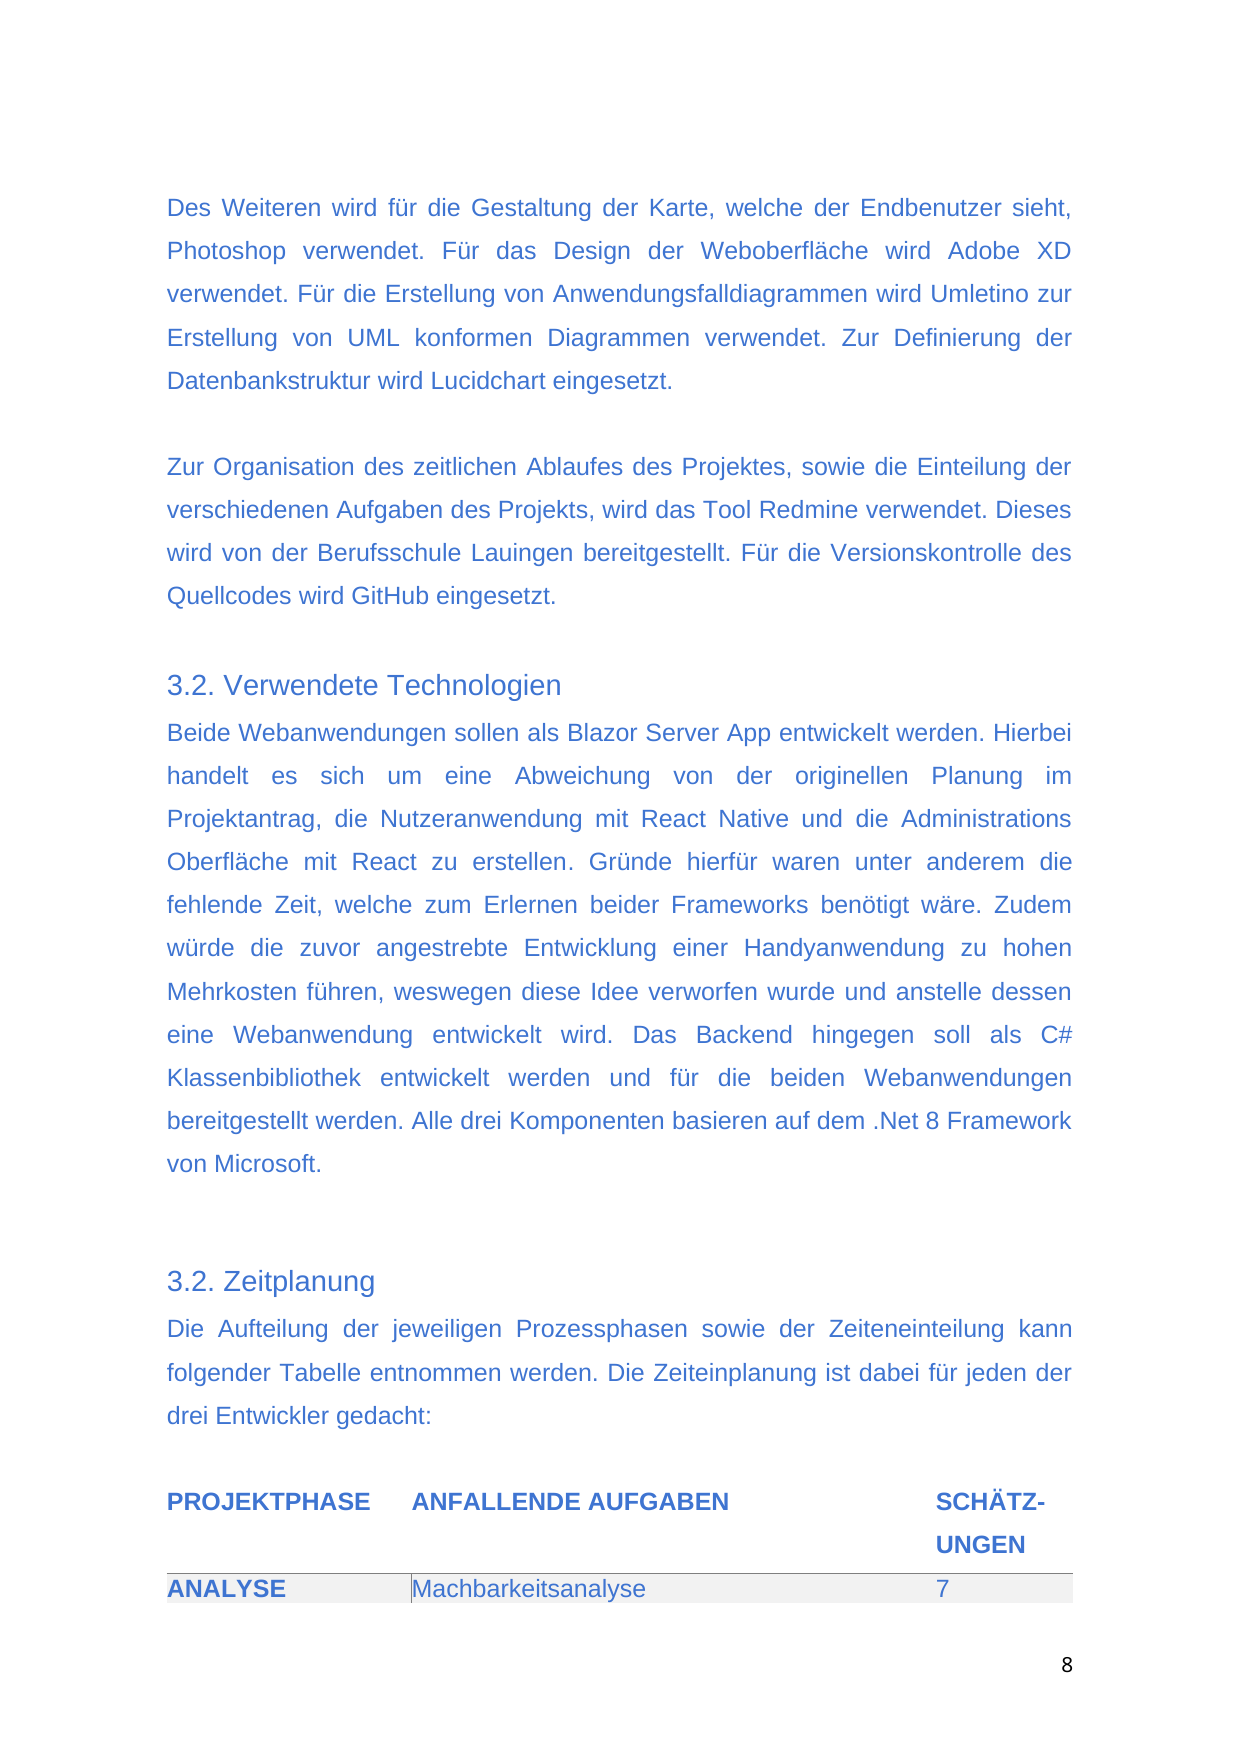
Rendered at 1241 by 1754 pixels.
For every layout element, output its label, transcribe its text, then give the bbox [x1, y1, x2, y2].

table_cell AnAlyse [167, 1574, 411, 1603]
text Zur Organisation des zeitlichen Ablaufes des Projektes, sowie die Einteilung der verschiedenen Aufgaben des Projekts, wird das Tool Redmine verwendet. Dieses wird von der Berufsschule Lauingen bereitgestellt. Für die Versionskontrolle des Quellcodes wird GitHub eingesetzt. [167, 452, 1073, 610]
table_header Projektphase [167, 1487, 411, 1573]
table_cell 7 [936, 1574, 1073, 1603]
table_header Schätz-ungen [936, 1487, 1073, 1573]
text 3.2. Verwendete Technologien [167, 667, 1073, 701]
text 3.2. Zeitplanung [167, 1264, 1073, 1298]
text Des Weiteren wird für die Gestaltung der Karte, welche der Endbenutzer sieht, Photoshop verwendet. Für das Design der Weboberfläche wird Adobe XD verwendet. Für die Erstellung von Anwendungsfalldiagrammen wird Umletino zur Erstellung von UML konformen Diagrammen verwendet. Zur Definierung der Datenbankstruktur wird Lucidchart eingesetzt. [167, 193, 1073, 394]
text Beide Webanwendungen sollen als Blazor Server App entwickelt werden. Hierbei handelt es sich um eine Abweichung von der originellen Planung im Projektantrag, die Nutzeranwendung mit React Native und die Administrations Oberfläche mit React zu erstellen. Gründe hierfür waren unter anderem die fehlende Zeit, welche zum Erlernen beider Frameworks benötigt wäre. Zudem würde die zuvor angestrebte Entwicklung einer Handyanwendung zu hohen Mehrkosten führen, weswegen diese Idee verworfen wurde und anstelle dessen eine Webanwendung entwickelt wird. Das Backend hingegen soll als C# Klassenbibliothek entwickelt werden und für die beiden Webanwendungen bereitgestellt werden. Alle drei Komponenten basieren auf dem .Net 8 Framework von Microsoft. [167, 718, 1073, 1178]
table_header Anfallende Aufgaben [411, 1487, 936, 1573]
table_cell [412, 1574, 936, 1603]
text Die Aufteilung der jeweiligen Prozessphasen sowie der Zeiteneinteilung kann folgender Tabelle entnommen werden. Die Zeiteinplanung ist dabei für jeden der drei Entwickler gedacht: [167, 1314, 1073, 1429]
